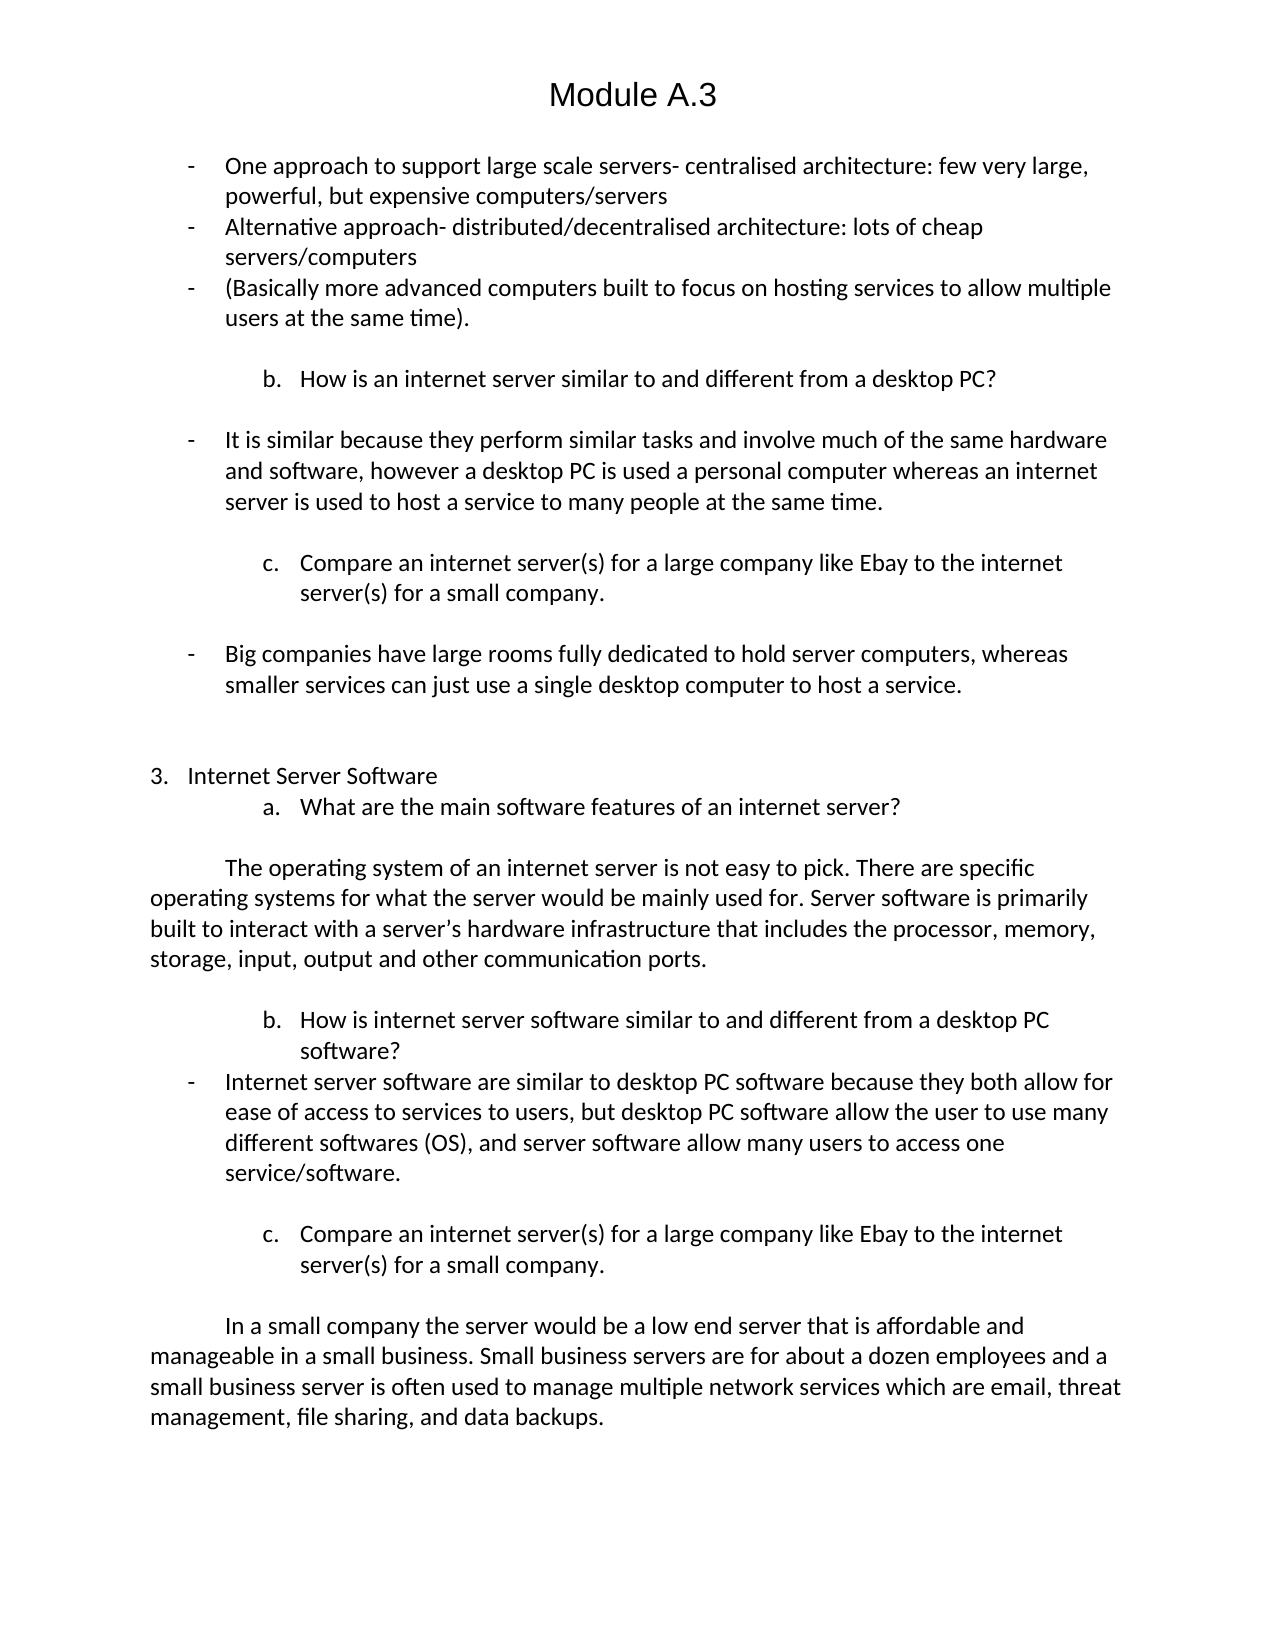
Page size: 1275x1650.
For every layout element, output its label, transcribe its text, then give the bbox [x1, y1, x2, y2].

list What are the main software features of an internet server? [262, 791, 1125, 821]
list Compare an internet server(s) for a large company like Ebay to the internet server(s) for a small company. [262, 1218, 1125, 1279]
list Big companies have large rooms fully dedicated to hold server computers, whereas smaller services can just use a single desktop computer to host a service. [187, 638, 1125, 699]
list How is internet server software similar to and different from a desktop PC software? [262, 1004, 1125, 1066]
list Internet Server Software [150, 760, 1125, 791]
list One approach to support large scale servers- centralised architecture: few very large, powerful, but expensive computers/servers [187, 150, 1125, 211]
list Internet server software are similar to desktop PC software because they both allow for ease of access to services to users, but desktop PC software allow the user to use many different softwares (OS), and server software allow many users to access one service/software. [187, 1066, 1125, 1188]
text The operating system of an internet server is not easy to pick. There are specific operating systems for what the server would be mainly used for. Server software is primarily built to interact with a server’s hardware infrastructure that includes the processor, memory, storage, input, output and other communication ports. [150, 852, 1125, 974]
list It is similar because they perform similar tasks and involve much of the same hardware and software, however a desktop PC is used a personal computer whereas an internet server is used to host a service to many people at the same time. [187, 425, 1125, 516]
text In a small company the server would be a low end server that is affordable and manageable in a small business. Small business servers are for about a dozen employees and a small business server is often used to manage multiple network services which are email, threat management, file sharing, and data backups. [150, 1310, 1125, 1432]
list (Basically more advanced computers built to focus on hosting services to allow multiple users at the same time). [187, 272, 1125, 333]
list How is an internet server similar to and different from a desktop PC? [262, 364, 1125, 394]
list Compare an internet server(s) for a large company like Ebay to the internet server(s) for a small company. [262, 547, 1125, 608]
list Alternative approach- distributed/decentralised architecture: lots of cheap servers/computers [187, 211, 1125, 272]
